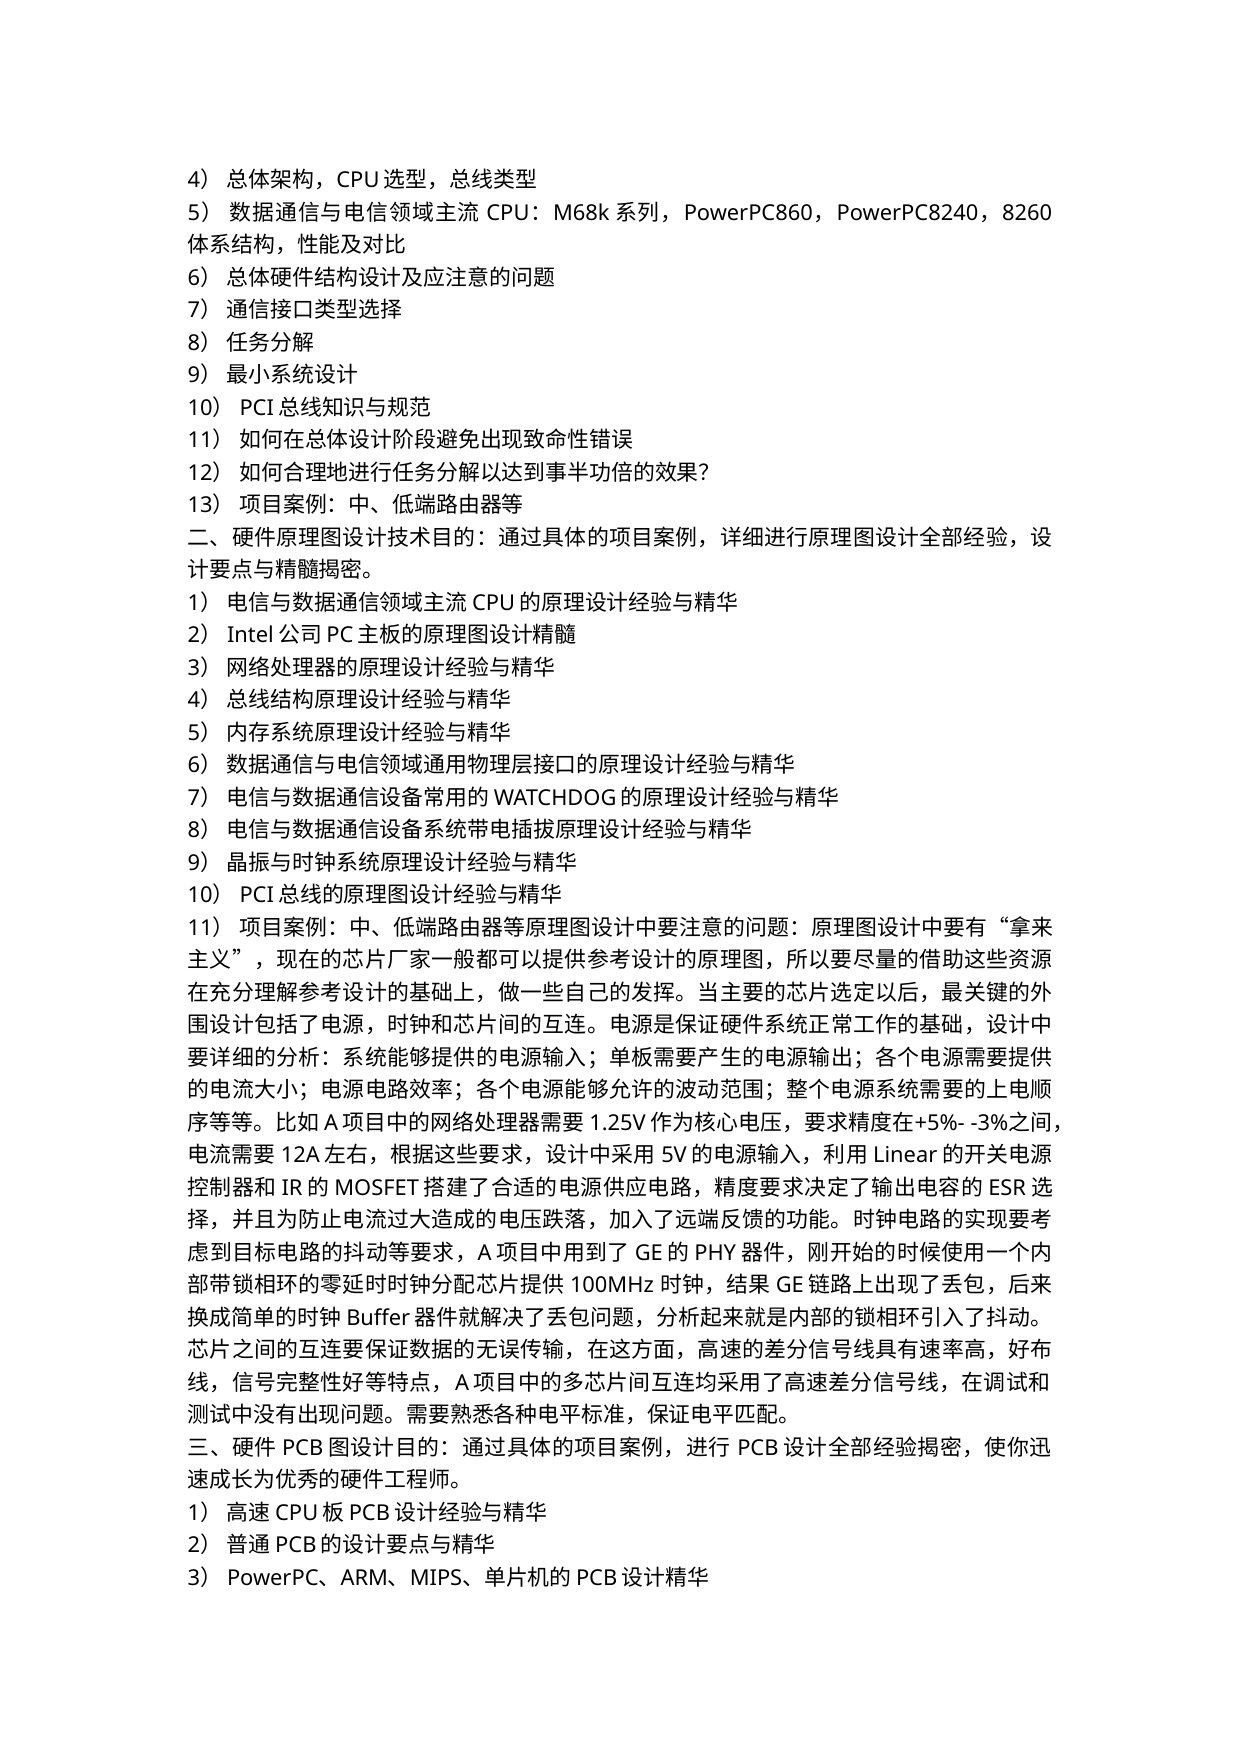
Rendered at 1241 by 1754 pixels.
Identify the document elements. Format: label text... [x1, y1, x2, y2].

text 8） 任务分解 [187, 324, 1053, 357]
text 2） 普通PCB的设计要点与精华 [187, 1527, 1053, 1559]
text 5） 内存系统原理设计经验与精华 [187, 714, 1053, 747]
text 1） 电信与数据通信领域主流CPU的原理设计经验与精华 [187, 584, 1053, 617]
text 6） 总体硬件结构设计及应注意的问题 [187, 259, 1053, 292]
text 二、硬件原理图设计技术目的：通过具体的项目案例，详细进行原理图设计全部经验，设计要点与精髓揭密。 [187, 519, 1053, 584]
text 13） 项目案例：中、低端路由器等 [187, 487, 1053, 519]
text 11） 如何在总体设计阶段避免出现致命性错误 [187, 422, 1053, 454]
text 6） 数据通信与电信领域通用物理层接口的原理设计经验与精华 [187, 747, 1053, 779]
text 11） 项目案例：中、低端路由器等原理图设计中要注意的问题：原理图设计中要有“拿来主义”，现在的芯片厂家一般都可以提供参考设计的原理图，所以要尽量的借助这些资源，在充分理解参考设计的基础上，做一些自己的发挥。当主要的芯片选定以后，最关键的外围设计包括了电源，时钟和芯片间的互连。电源是保证硬件系统正常工作的基础，设计中要详细的分析：系统能够提供的电源输入；单板需要产生的电源输出；各个电源需要提供的电流大小；电源电路效率；各个电源能够允许的波动范围；整个电源系统需要的上电顺序等等。比如A项目中的网络处理器需要1.25V作为核心电压，要求精度在+5%- -3%之间，电流需要12A左右，根据这些要求，设计中采用5V的电源输入，利用Linear的开关电源控制器和IR的MOSFET搭建了合适的电源供应电路，精度要求决定了输出电容的ESR选择，并且为防止电流过大造成的电压跌落，加入了远端反馈的功能。时钟电路的实现要考虑到目标电路的抖动等要求，A项目中用到了GE的PHY器件，刚开始的时候使用一个内部带锁相环的零延时时钟分配芯片提供100MHz 时钟，结果GE链路上出现了丢包，后来换成简单的时钟Buffer器件就解决了丢包问题，分析起来就是内部的锁相环引入了抖动。芯片之间的互连要保证数据的无误传输，在这方面，高速的差分信号线具有速率高，好布线，信号完整性好等特点，A项目中的多芯片间互连均采用了高速差分信号线，在调试和测试中没有出现问题。需要熟悉各种电平标准，保证电平匹配。 [187, 909, 1053, 1429]
text 8） 电信与数据通信设备系统带电插拔原理设计经验与精华 [187, 812, 1053, 844]
text 7） 通信接口类型选择 [187, 292, 1053, 324]
text 3） 网络处理器的原理设计经验与精华 [187, 649, 1053, 682]
text 7） 电信与数据通信设备常用的WATCHDOG的原理设计经验与精华 [187, 779, 1053, 812]
text 2） Intel公司PC主板的原理图设计精髓 [187, 617, 1053, 649]
text 10） PCI总线的原理图设计经验与精华 [187, 877, 1053, 909]
text 1） 高速CPU板PCB设计经验与精华 [187, 1494, 1053, 1527]
text 12） 如何合理地进行任务分解以达到事半功倍的效果？ [187, 454, 1053, 487]
text 9） 晶振与时钟系统原理设计经验与精华 [187, 844, 1053, 877]
text 3） PowerPC、ARM、MIPS、单片机的PCB设计精华 [187, 1559, 1053, 1592]
text 三、硬件PCB图设计目的：通过具体的项目案例，进行PCB设计全部经验揭密，使你迅速成长为优秀的硬件工程师。 [187, 1429, 1053, 1494]
text 5） 数据通信与电信领域主流CPU：M68k系列，PowerPC860，PowerPC8240，8260体系结构，性能及对比 [187, 194, 1053, 259]
text 10） PCI总线知识与规范 [187, 389, 1053, 422]
text 4） 总线结构原理设计经验与精华 [187, 682, 1053, 714]
text 4） 总体架构，CPU选型，总线类型 [187, 162, 1053, 194]
text 9） 最小系统设计 [187, 357, 1053, 389]
